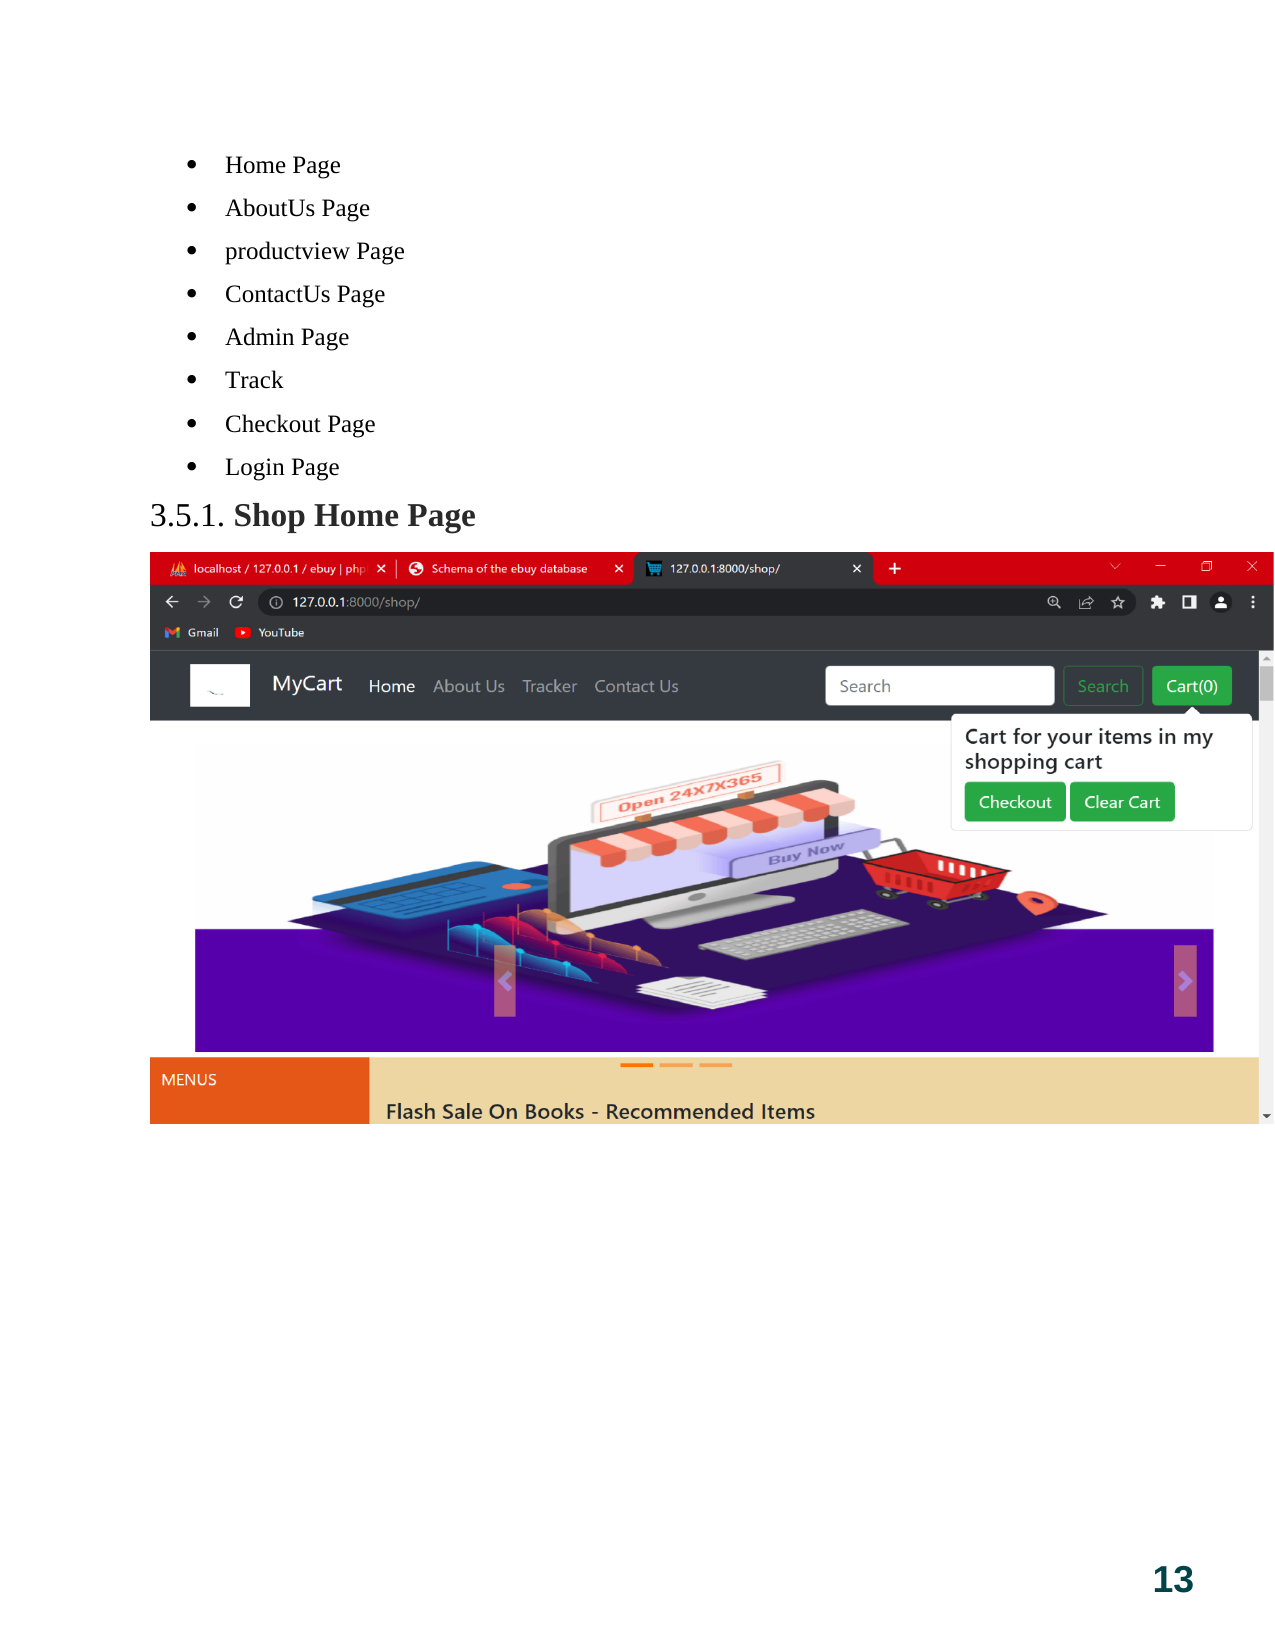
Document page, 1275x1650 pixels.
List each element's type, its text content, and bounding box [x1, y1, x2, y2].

picture [150, 552, 1274, 1124]
list Home Page [187, 150, 1113, 179]
text 3.5.1. Shop Home Page [150, 495, 1113, 533]
list Admin Page [187, 322, 1113, 351]
list productview Page [187, 236, 1113, 265]
list Login Page [187, 452, 1113, 481]
list Checkout Page [187, 409, 1113, 437]
list Track [187, 366, 1113, 394]
list AboutUs Page [187, 193, 1113, 222]
list ContactUs Page [187, 279, 1113, 308]
